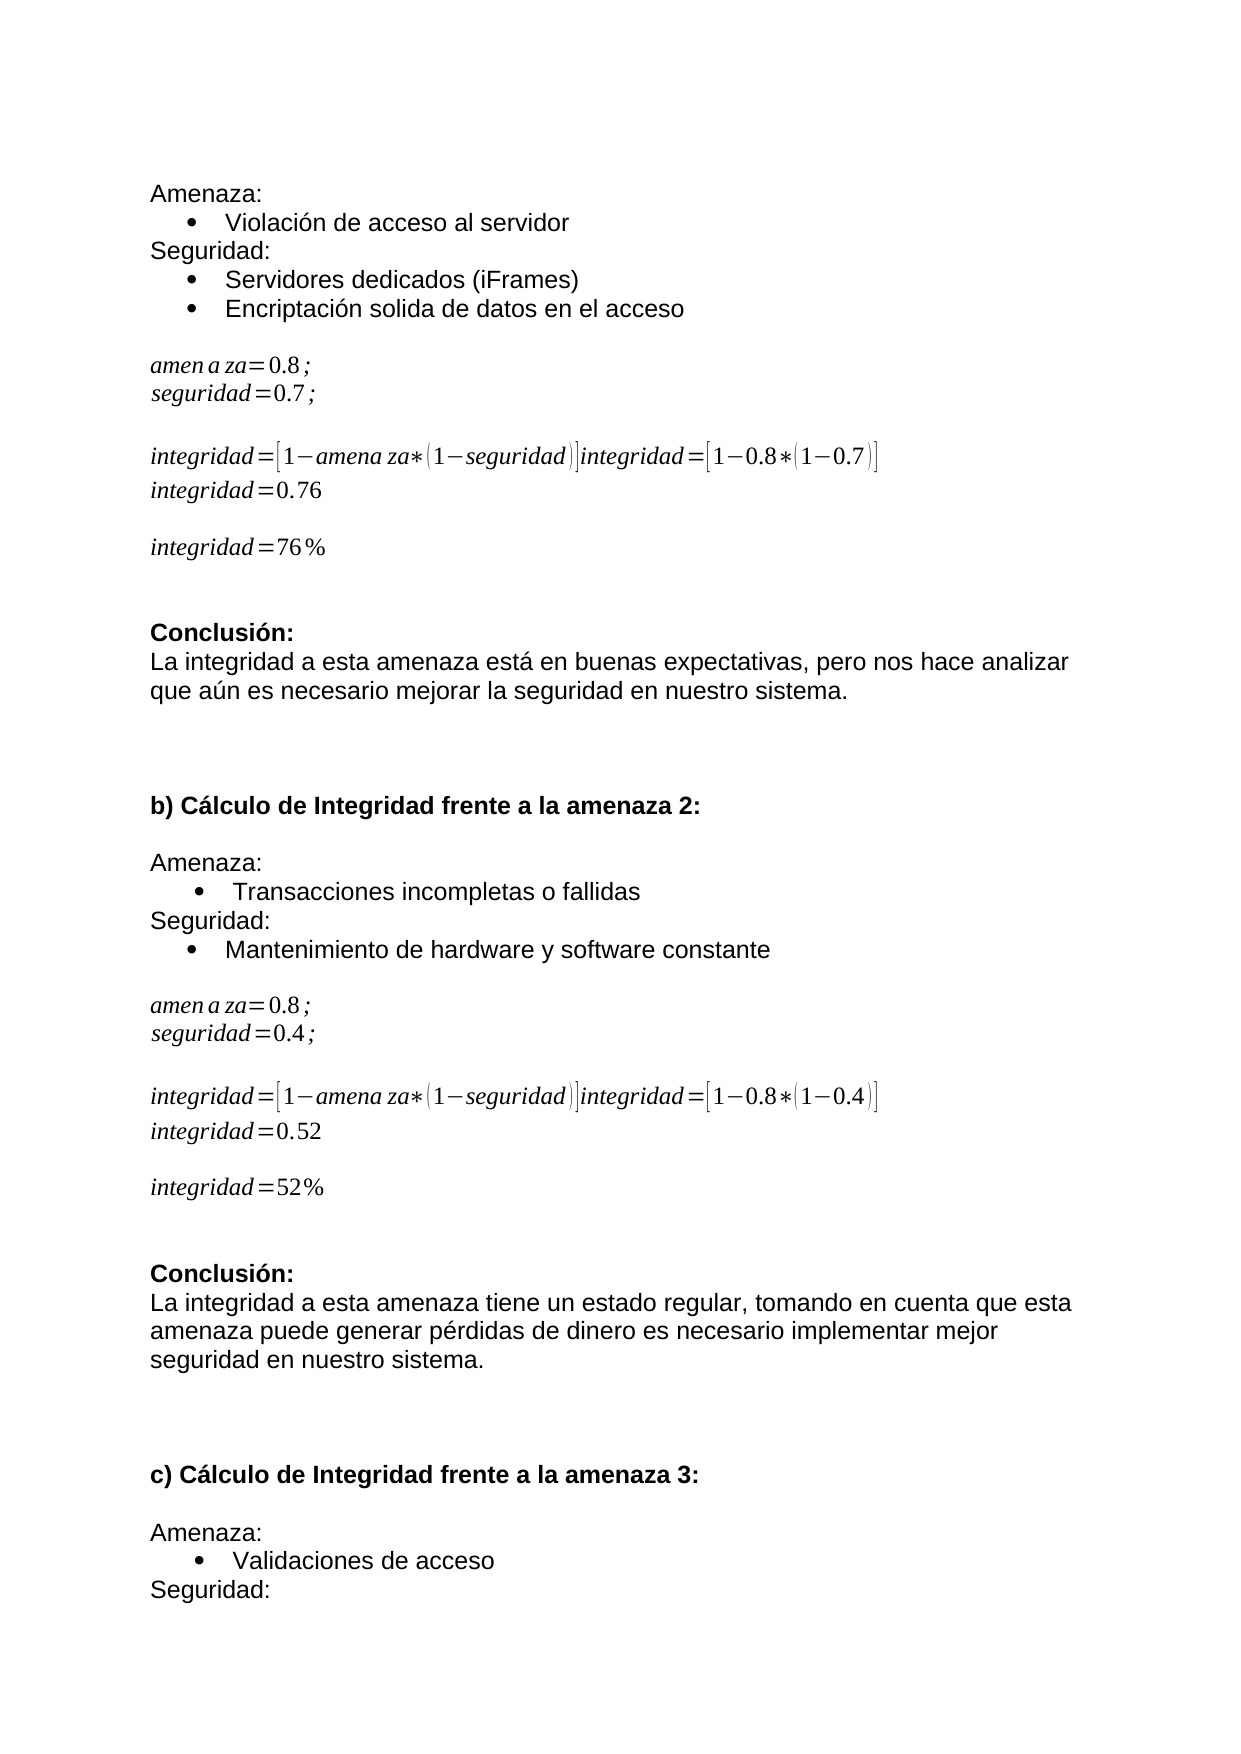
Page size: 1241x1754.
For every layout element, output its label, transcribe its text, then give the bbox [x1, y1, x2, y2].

list Servidores dedicados (iFrames) [187, 265, 1090, 294]
text Amenaza: [150, 179, 1090, 207]
text Amenaza: [150, 1518, 1090, 1546]
text Seguridad: [150, 1575, 1090, 1604]
list Transacciones incompletas o fallidas [195, 877, 1090, 906]
text Amenaza: [150, 848, 1090, 877]
text Conclusión: [150, 1259, 1090, 1288]
list Violación de acceso al servidor [187, 207, 1090, 236]
text Seguridad: [150, 906, 1090, 934]
list Mantenimiento de hardware y software constante [187, 934, 1090, 963]
text b) Cálculo de Integridad frente a la amenaza 2: [150, 791, 1090, 819]
text Seguridad: [150, 236, 1090, 265]
text La integridad a esta amenaza está en buenas expectativas, pero nos hace analizar que aún es necesario mejorar la seguridad en nuestro sistema. [150, 647, 1090, 704]
text c) Cálculo de Integridad frente a la amenaza 3: [150, 1460, 1090, 1489]
text La integridad a esta amenaza tiene un estado regular, tomando en cuenta que esta amenaza puede generar pérdidas de dinero es necesario implementar mejor seguridad en nuestro sistema. [150, 1288, 1090, 1374]
list Validaciones de acceso [195, 1546, 1090, 1575]
list Encriptación solida de datos en el acceso [187, 294, 1090, 323]
text Conclusión: [150, 618, 1090, 647]
